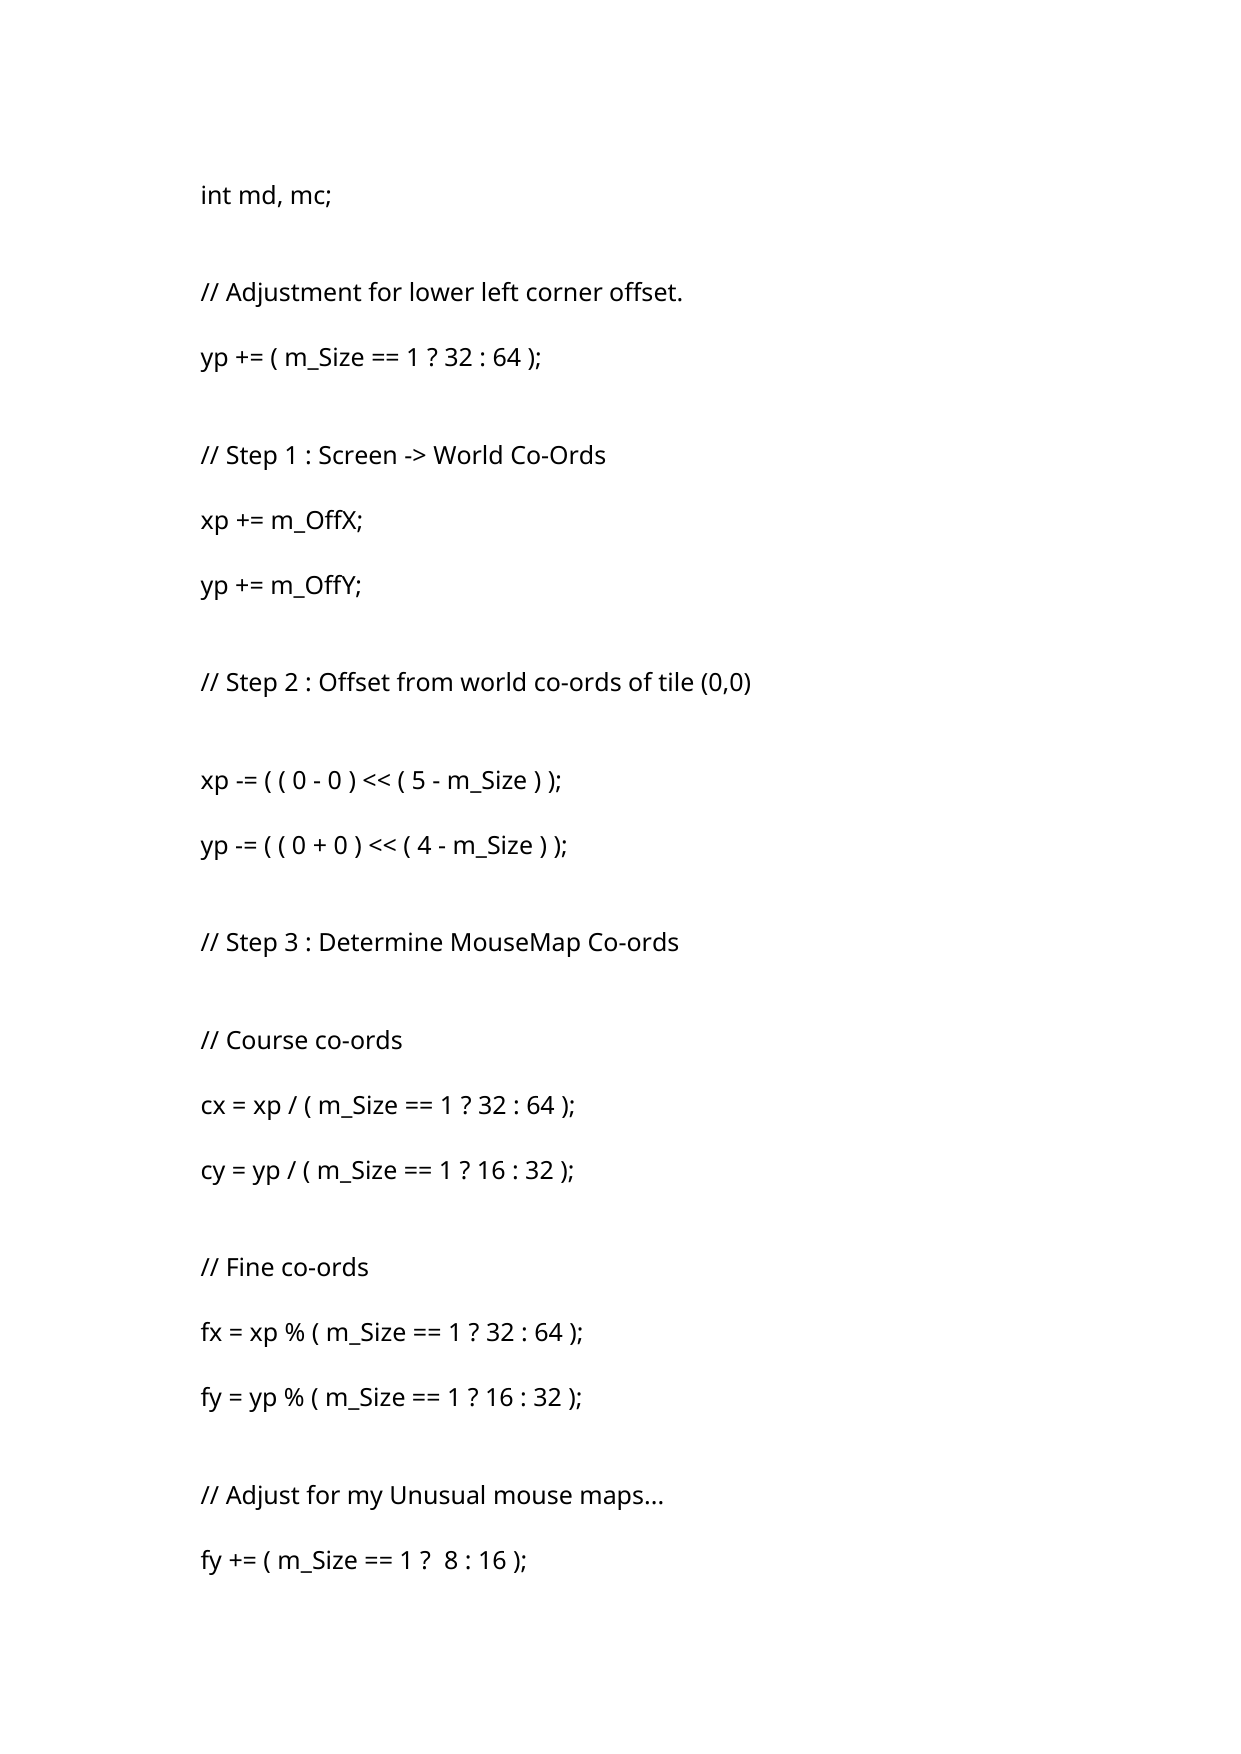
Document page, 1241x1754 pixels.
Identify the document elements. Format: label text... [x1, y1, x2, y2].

text // Course co-ords [187, 1007, 1053, 1072]
text int md, mc; [187, 162, 1053, 227]
text // Step 3 : Determine MouseMap Co-ords [187, 909, 1053, 974]
text cy = yp / ( m_Size == 1 ? 16 : 32 ); [187, 1137, 1053, 1202]
text yp -= ( ( 0 + 0 ) << ( 4 - m_Size ) ); [187, 812, 1053, 877]
text // Step 1 : Screen -> World Co-Ords [187, 422, 1053, 487]
text yp += ( m_Size == 1 ? 32 : 64 ); [187, 324, 1053, 389]
text xp += m_OffX; [187, 487, 1053, 552]
text yp += m_OffY; [187, 552, 1053, 617]
text fy = yp % ( m_Size == 1 ? 16 : 32 ); [187, 1364, 1053, 1429]
text // Adjustment for lower left corner offset. [187, 259, 1053, 324]
text fy += ( m_Size == 1 ? 8 : 16 ); [187, 1527, 1053, 1592]
text // Adjust for my Unusual mouse maps... [187, 1462, 1053, 1527]
text fx = xp % ( m_Size == 1 ? 32 : 64 ); [187, 1299, 1053, 1364]
text xp -= ( ( 0 - 0 ) << ( 5 - m_Size ) ); [187, 747, 1053, 812]
text cx = xp / ( m_Size == 1 ? 32 : 64 ); [187, 1072, 1053, 1137]
text // Step 2 : Offset from world co-ords of tile (0,0) [187, 649, 1053, 714]
text // Fine co-ords [187, 1234, 1053, 1299]
